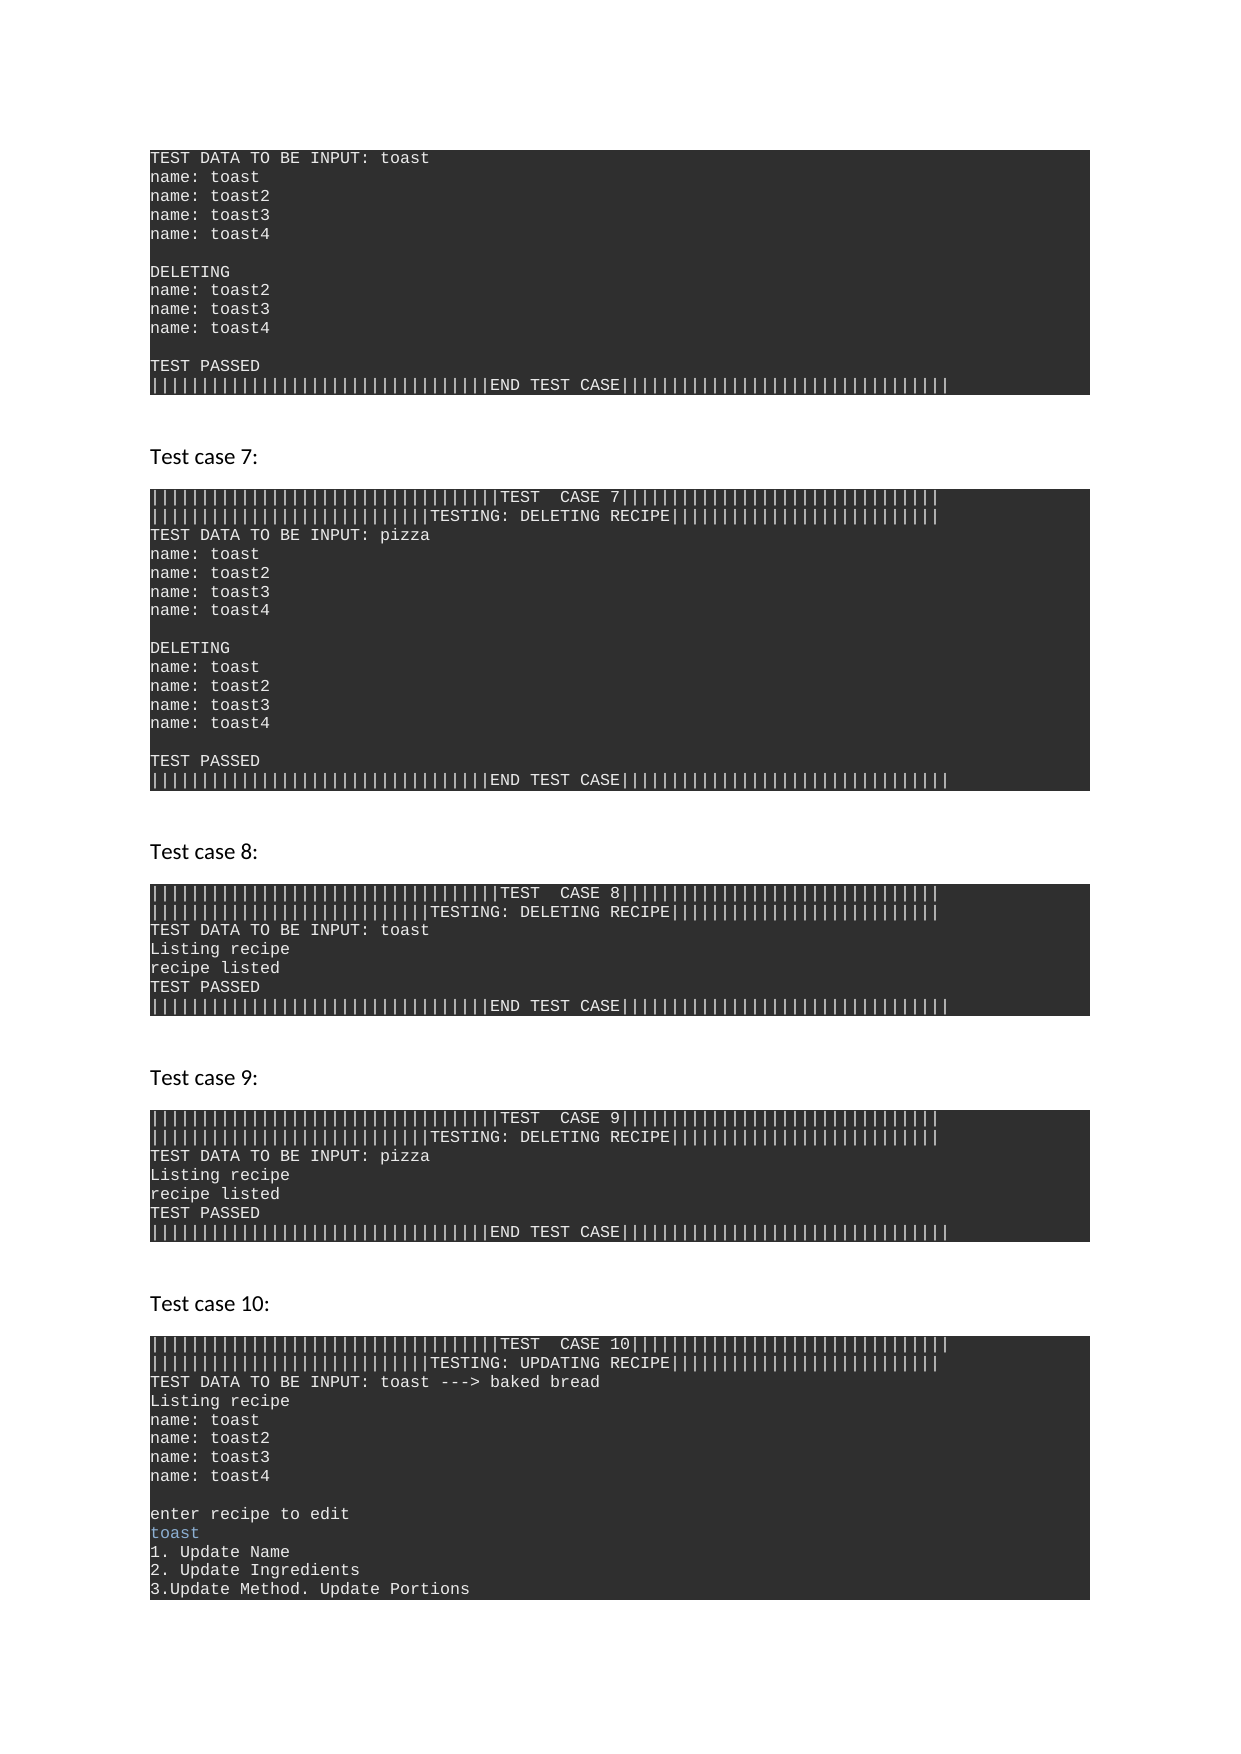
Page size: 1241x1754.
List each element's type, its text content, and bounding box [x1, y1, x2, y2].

text ||||||||||||||||||||||||||||TESTING: UPDATING RECIPE||||||||||||||||||||||||||| [150, 1354, 1090, 1373]
text Test case 8: [150, 837, 1090, 865]
text name: toast3 [150, 301, 1090, 320]
text TEST DATA TO BE INPUT: toast [150, 922, 1090, 941]
text Listing recipe [150, 941, 1090, 960]
text |||||||||||||||||||||||||||||||||||TEST CASE 7|||||||||||||||||||||||||||||||| [150, 489, 1090, 508]
text ||||||||||||||||||||||||||||TESTING: DELETING RECIPE||||||||||||||||||||||||||| [150, 903, 1090, 922]
text name: toast4 [150, 715, 1090, 734]
text name: toast3 [150, 583, 1090, 602]
text name: toast4 [150, 602, 1090, 621]
text Listing recipe [150, 1167, 1090, 1185]
text 3.Update Method. Update Portions [150, 1581, 1090, 1600]
text ||||||||||||||||||||||||||||||||||END TEST CASE||||||||||||||||||||||||||||||||| [150, 997, 1090, 1016]
text name: toast4 [150, 225, 1090, 244]
text Listing recipe [150, 1392, 1090, 1411]
text TEST DATA TO BE INPUT: pizza [150, 527, 1090, 545]
text Test case 9: [150, 1063, 1090, 1091]
text name: toast [150, 169, 1090, 188]
text Test case 7: [150, 442, 1090, 470]
text name: toast2 [150, 188, 1090, 207]
text 1. Update Name [150, 1543, 1090, 1562]
text DELETING [150, 263, 1090, 282]
text DELETING [150, 640, 1090, 658]
text name: toast3 [150, 696, 1090, 715]
text recipe listed [150, 960, 1090, 978]
text name: toast [150, 545, 1090, 564]
text name: toast3 [150, 1449, 1090, 1468]
text ||||||||||||||||||||||||||||TESTING: DELETING RECIPE||||||||||||||||||||||||||| [150, 508, 1090, 527]
text name: toast2 [150, 282, 1090, 301]
text TEST PASSED [150, 357, 1090, 376]
text TEST DATA TO BE INPUT: toast ---> baked bread [150, 1373, 1090, 1392]
text name: toast [150, 1411, 1090, 1430]
text ||||||||||||||||||||||||||||||||||END TEST CASE||||||||||||||||||||||||||||||||| [150, 1223, 1090, 1242]
text name: toast [150, 658, 1090, 677]
text name: toast4 [150, 1468, 1090, 1487]
text 2. Update Ingredients [150, 1562, 1090, 1581]
text TEST PASSED [150, 1204, 1090, 1223]
text enter recipe to edit [150, 1505, 1090, 1524]
text |||||||||||||||||||||||||||||||||||TEST CASE 8|||||||||||||||||||||||||||||||| [150, 884, 1090, 903]
text TEST DATA TO BE INPUT: pizza [150, 1148, 1090, 1167]
text TEST PASSED [150, 753, 1090, 772]
text ||||||||||||||||||||||||||||TESTING: DELETING RECIPE||||||||||||||||||||||||||| [150, 1129, 1090, 1148]
text ||||||||||||||||||||||||||||||||||END TEST CASE||||||||||||||||||||||||||||||||| [150, 772, 1090, 791]
text name: toast2 [150, 677, 1090, 696]
text name: toast2 [150, 1430, 1090, 1449]
text name: toast2 [150, 564, 1090, 583]
text |||||||||||||||||||||||||||||||||||TEST CASE 10|||||||||||||||||||||||||||||||| [150, 1336, 1090, 1354]
text TEST PASSED [150, 978, 1090, 997]
text toast [150, 1524, 1090, 1543]
text name: toast3 [150, 207, 1090, 225]
text TEST DATA TO BE INPUT: toast [150, 150, 1090, 169]
text recipe listed [150, 1185, 1090, 1204]
text ||||||||||||||||||||||||||||||||||END TEST CASE||||||||||||||||||||||||||||||||| [150, 376, 1090, 395]
text |||||||||||||||||||||||||||||||||||TEST CASE 9|||||||||||||||||||||||||||||||| [150, 1110, 1090, 1129]
text Test case 10: [150, 1289, 1090, 1317]
text name: toast4 [150, 320, 1090, 338]
